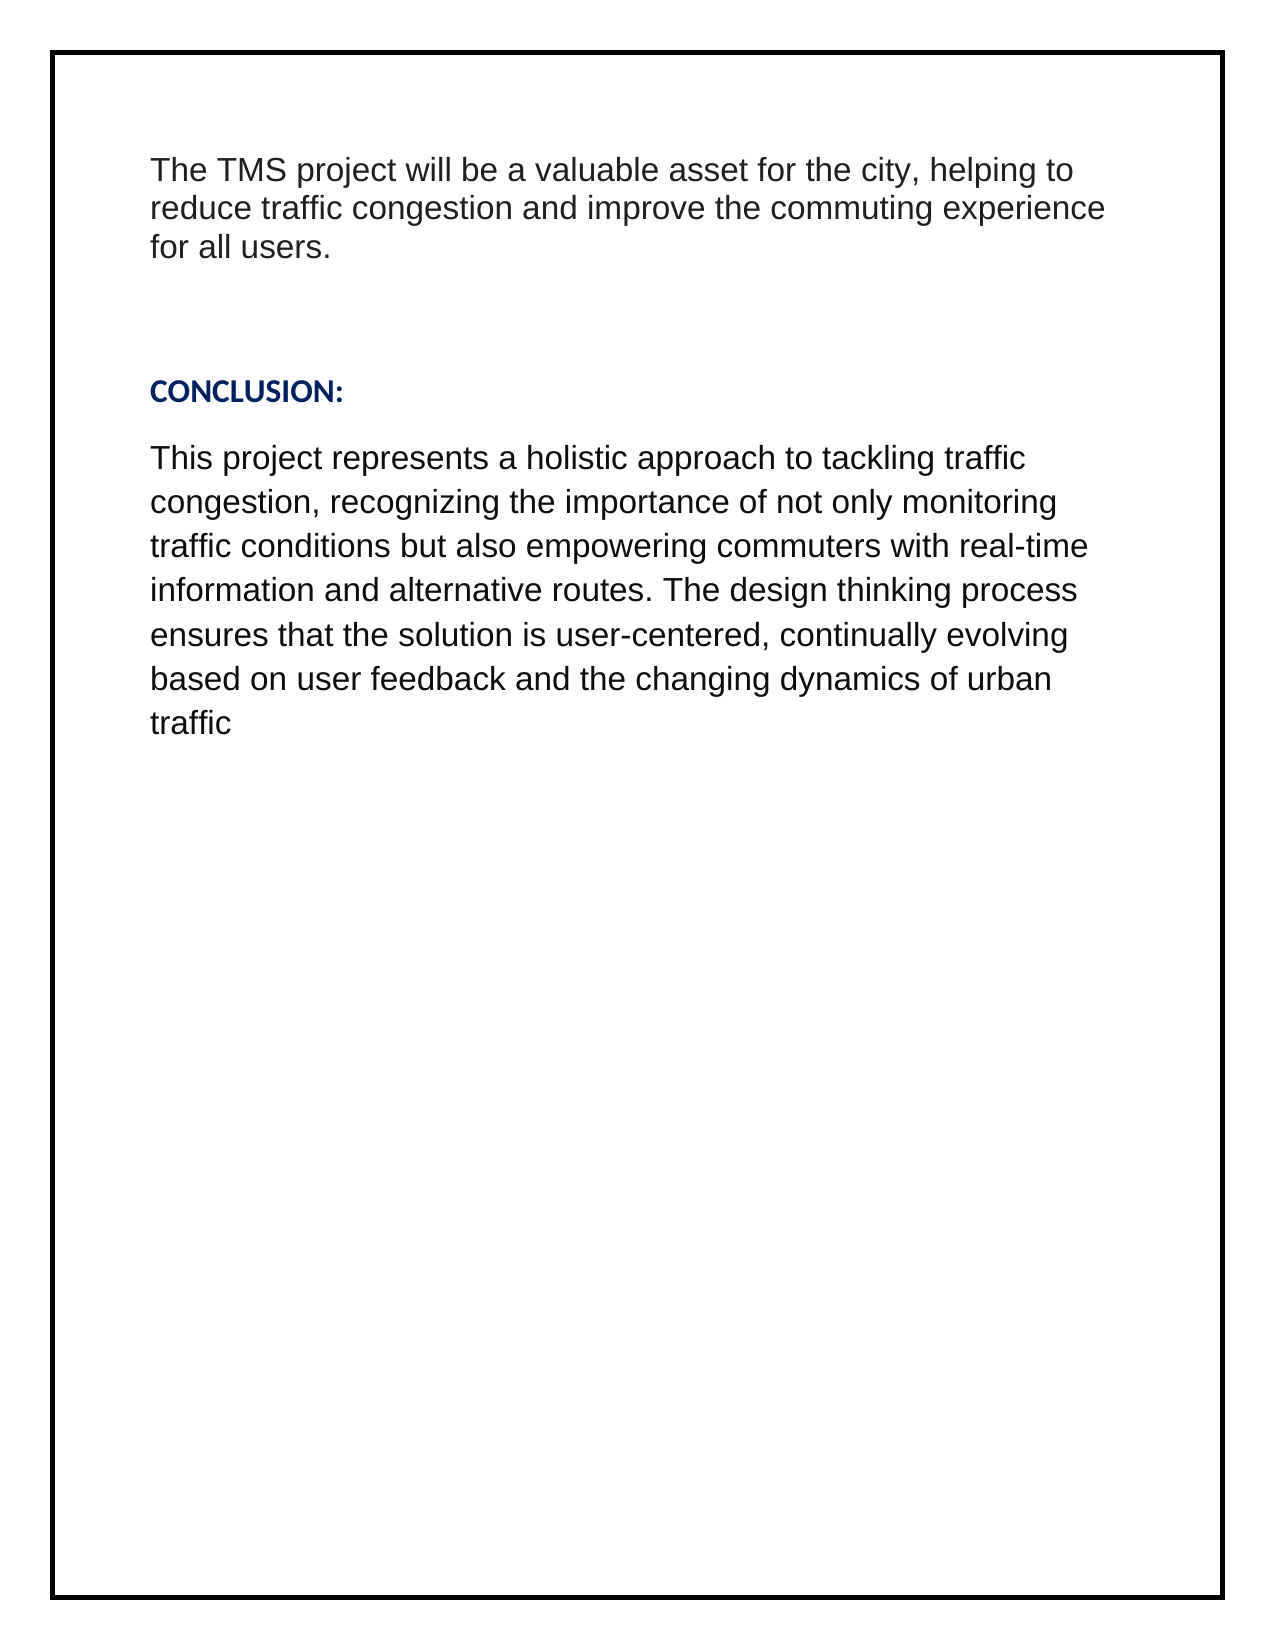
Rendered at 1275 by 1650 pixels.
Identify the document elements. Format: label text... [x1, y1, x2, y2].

text The TMS project will be a valuable asset for the city, helping to reduce traffic congestion and improve the commuting experience for all users. [150, 150, 1125, 265]
text CONCLUSION: [150, 370, 1125, 411]
text This project represents a holistic approach to tackling traffic congestion, recognizing the importance of not only monitoring traffic conditions but also empowering commuters with real-time information and alternative routes. The design thinking process ensures that the solution is user-centered, continually evolving based on user feedback and the changing dynamics of urban traffic [150, 438, 1125, 741]
